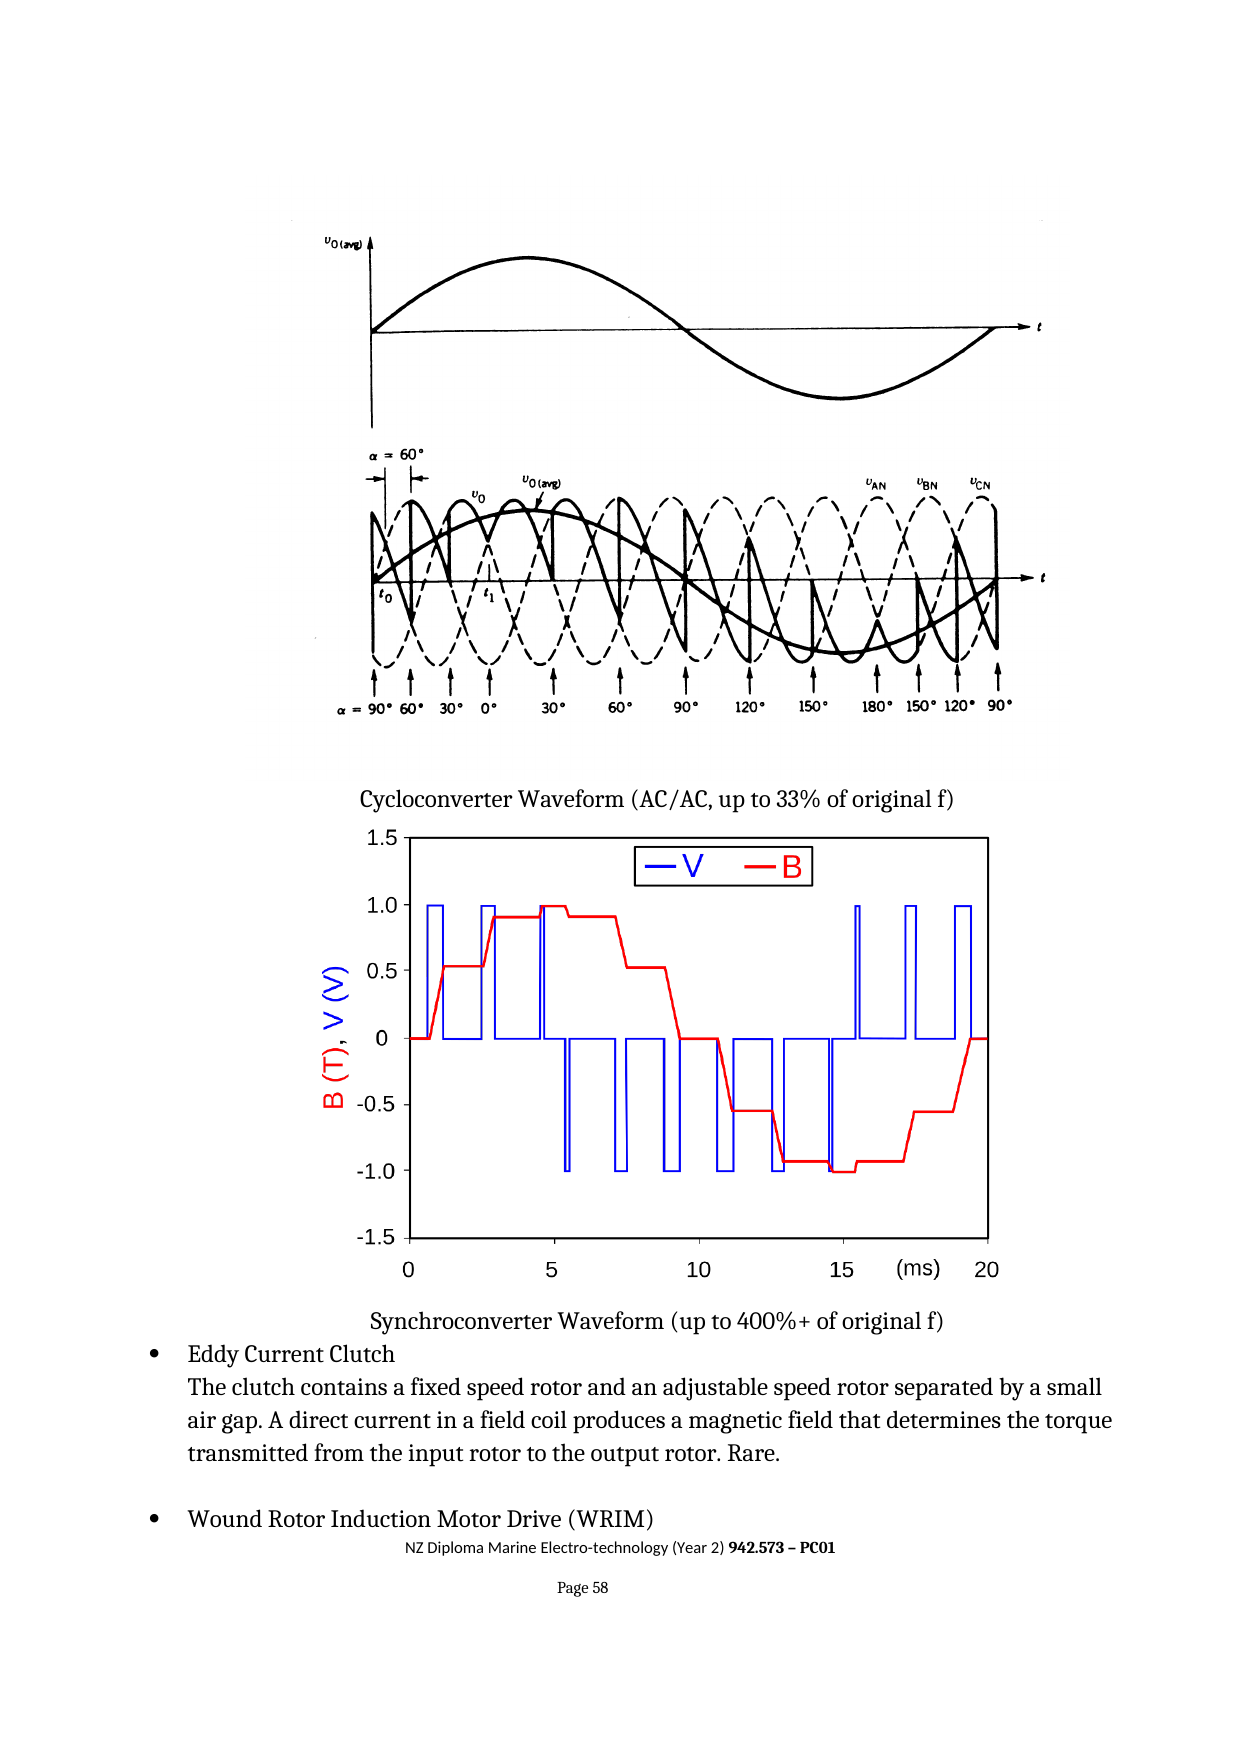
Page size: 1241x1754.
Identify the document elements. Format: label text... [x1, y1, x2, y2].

list The clutch contains a fixed speed rotor and an adjustable speed rotor separated by a small air gap. A direct current in a field coil produces a magnetic field that determines the torque transmitted from the input rotor to the output rotor. Rare. [187, 1373, 1128, 1468]
list Wound Rotor Induction Motor Drive (WRIM) [150, 1505, 1128, 1534]
list Eddy Current Clutch [150, 1340, 1128, 1369]
list Cycloconverter Waveform (AC/AC, up to 33% of original f) [187, 785, 1128, 814]
list Synchroconverter Waveform (up to 400%+ of original f) [187, 1307, 1128, 1336]
picture [245, 175, 1071, 781]
picture [306, 817, 1009, 1303]
